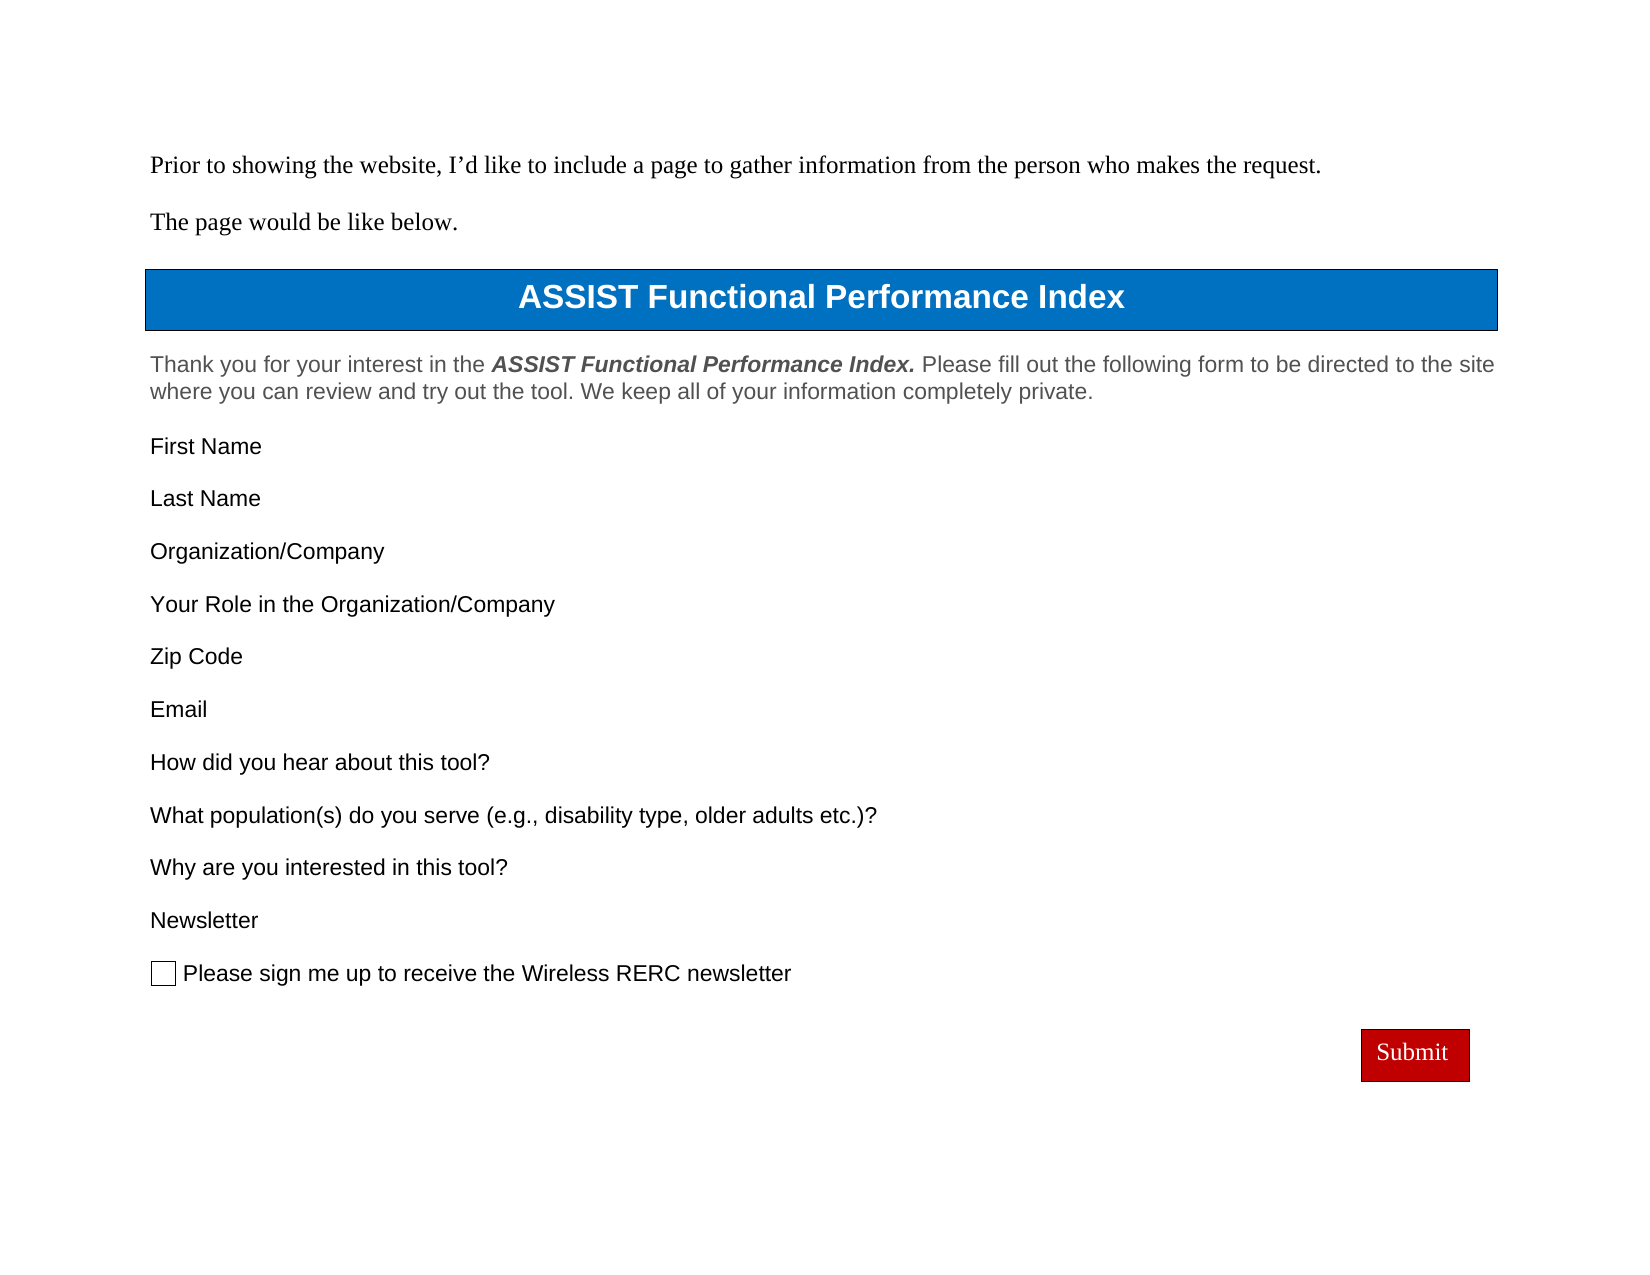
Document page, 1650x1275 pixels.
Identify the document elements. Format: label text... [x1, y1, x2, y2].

text Last Name [150, 485, 1500, 512]
text What population(s) do you serve (e.g., disability type, older adults etc.)? [150, 802, 1500, 828]
text Newsletter [150, 907, 1500, 933]
text The page would be like below. [150, 207, 1500, 236]
text Prior to showing the website, I’d like to include a page to gather information from the person who makes the request. [150, 150, 1500, 179]
text Organization/Company [150, 538, 1500, 564]
text Please sign me up to receive the Wireless RERC newsletter [150, 960, 1500, 986]
text Why are you interested in this tool? [150, 854, 1500, 881]
text Your Role in the Organization/Company [150, 591, 1500, 617]
text First Name [150, 433, 1500, 459]
text Thank you for your interest in the ASSIST Functional Performance Index. Please fill out the following form to be directed to the site where you can review and try out the tool. We keep all of your information completely private. [150, 351, 1500, 433]
text Email [150, 696, 1500, 723]
text Zip Code [150, 643, 1500, 670]
text How did you hear about this tool? [150, 749, 1500, 775]
